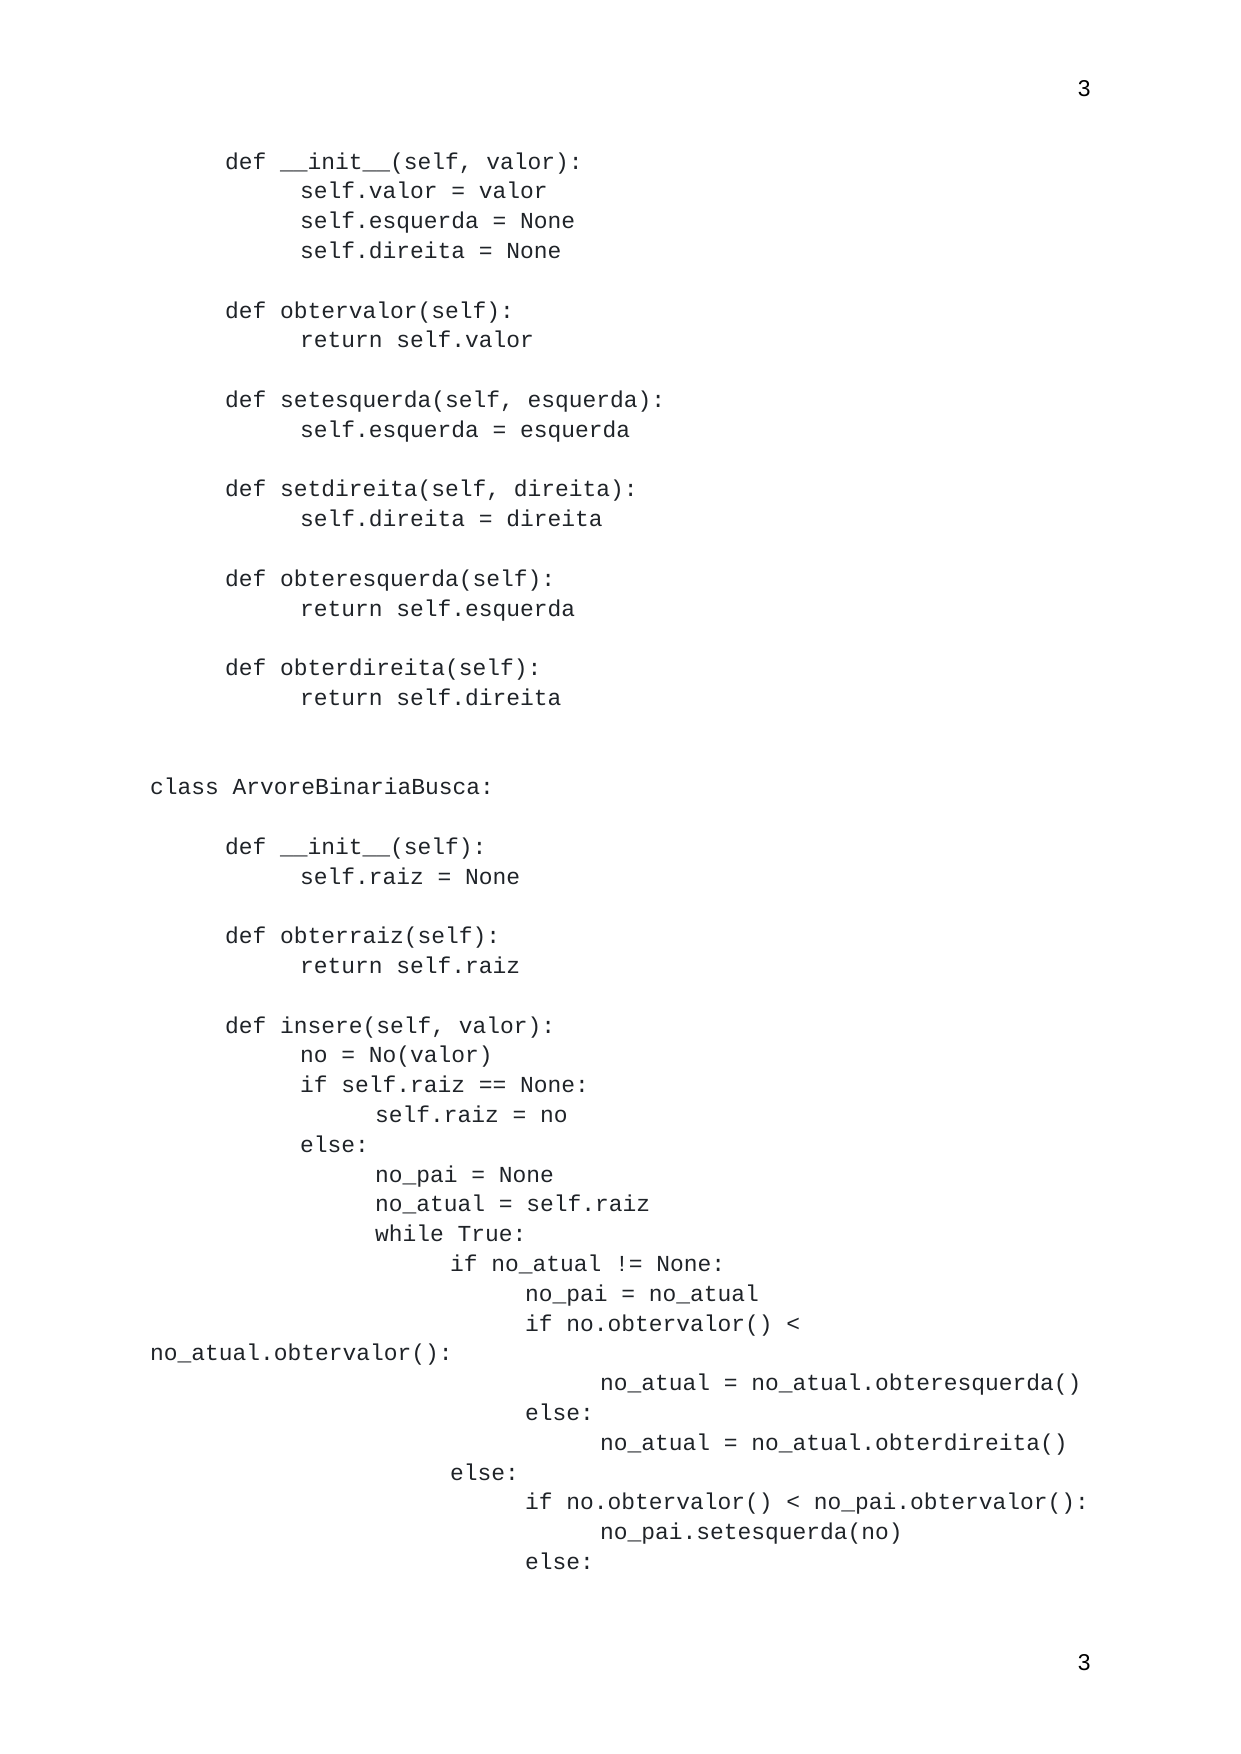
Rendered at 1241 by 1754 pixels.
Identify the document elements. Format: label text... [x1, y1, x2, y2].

text self.direita = None [150, 239, 1090, 265]
text def __init__(self): [150, 835, 1090, 861]
text no_pai.setesquerda(no) [150, 1520, 1090, 1546]
text no = No(valor) [150, 1044, 1090, 1070]
text def __init__(self, valor): [150, 150, 1090, 176]
text self.valor = valor [150, 180, 1090, 206]
text return self.raiz [150, 954, 1090, 980]
text no_atual = no_atual.obteresquerda() [150, 1371, 1090, 1397]
text def setdireita(self, direita): [150, 478, 1090, 504]
text def insere(self, valor): [150, 1014, 1090, 1040]
text self.esquerda = esquerda [150, 418, 1090, 444]
text no_pai = None [150, 1163, 1090, 1189]
text no_pai = no_atual [150, 1282, 1090, 1308]
text def setesquerda(self, esquerda): [150, 388, 1090, 414]
text return self.esquerda [150, 597, 1090, 623]
text no_atual = self.raiz [150, 1193, 1090, 1219]
text if no.obtervalor() < no_atual.obtervalor(): [150, 1312, 1090, 1368]
text self.raiz = no [150, 1103, 1090, 1129]
text class ArvoreBinariaBusca: [150, 776, 1090, 802]
text return self.valor [150, 329, 1090, 355]
text def obterdireita(self): [150, 656, 1090, 682]
text else: [150, 1133, 1090, 1159]
text def obterraiz(self): [150, 924, 1090, 951]
text def obtervalor(self): [150, 299, 1090, 325]
text if no.obtervalor() < no_pai.obtervalor(): [150, 1491, 1090, 1517]
text self.raiz = None [150, 865, 1090, 891]
text self.direita = direita [150, 507, 1090, 533]
text no_atual = no_atual.obterdireita() [150, 1431, 1090, 1457]
text if no_atual != None: [150, 1252, 1090, 1278]
text else: [150, 1401, 1090, 1427]
text return self.direita [150, 686, 1090, 712]
text if self.raiz == None: [150, 1073, 1090, 1099]
text while True: [150, 1222, 1090, 1248]
text else: [150, 1461, 1090, 1487]
text self.esquerda = None [150, 209, 1090, 236]
text def obteresquerda(self): [150, 567, 1090, 593]
text else: [150, 1550, 1090, 1576]
